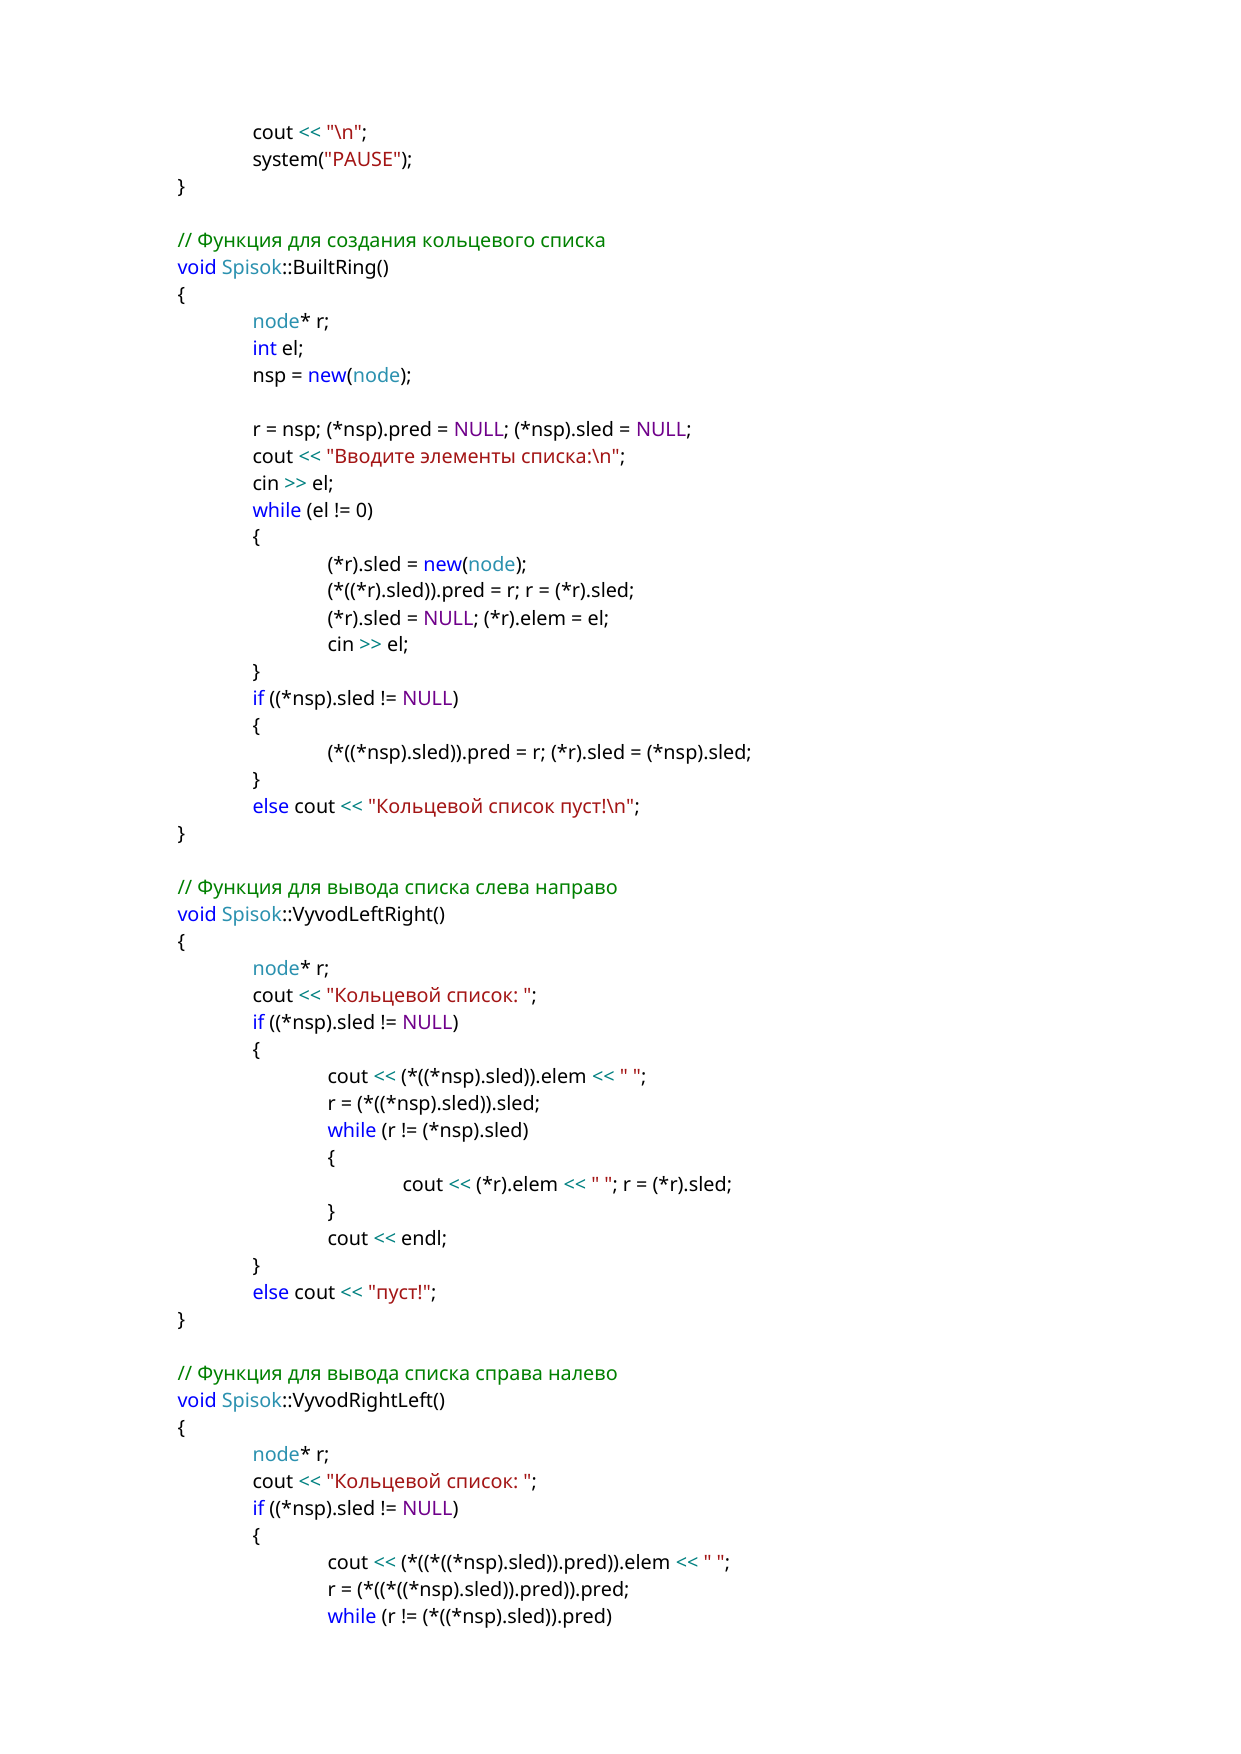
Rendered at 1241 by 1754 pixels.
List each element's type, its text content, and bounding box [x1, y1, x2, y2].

text (*((*r).sled)).pred = r; r = (*r).sled; [177, 577, 1152, 604]
text (*r).sled = NULL; (*r).elem = el; [177, 604, 1152, 631]
text node* r; [177, 954, 1152, 981]
text void Spisok::VyvodRightLeft() [177, 1386, 1152, 1413]
text void Spisok::BuiltRing() [177, 253, 1152, 280]
text } [177, 1197, 1152, 1224]
text { [177, 1521, 1152, 1548]
text { [177, 927, 1152, 954]
text cout << "Вводите элементы списка:\n"; [177, 442, 1152, 469]
text { [177, 280, 1152, 307]
text cout << (*((*((*nsp).sled)).pred)).elem << " "; [177, 1548, 1152, 1575]
text { [177, 1413, 1152, 1440]
text if ((*nsp).sled != NULL) [177, 1494, 1152, 1521]
text cout << (*r).elem << " "; r = (*r).sled; [177, 1170, 1152, 1197]
text { [177, 1143, 1152, 1170]
text while (el != 0) [177, 496, 1152, 523]
text nsp = new(node); [177, 361, 1152, 388]
text } [177, 1251, 1152, 1278]
text cin >> el; [177, 469, 1152, 496]
text if ((*nsp).sled != NULL) [177, 1008, 1152, 1035]
text (*r).sled = new(node); [177, 550, 1152, 577]
text // Функция для вывода списка слева направо [177, 873, 1152, 901]
text cout << "\n"; [177, 118, 1152, 145]
text } [177, 819, 1152, 847]
text void Spisok::VyvodLeftRight() [177, 901, 1152, 927]
text // Функция для вывода списка справа налево [177, 1359, 1152, 1386]
text int el; [177, 334, 1152, 361]
text else cout << "Кольцевой список пуст!\n"; [177, 793, 1152, 819]
text else cout << "пуст!"; [177, 1278, 1152, 1305]
text node* r; [177, 307, 1152, 334]
text { [177, 523, 1152, 550]
text cout << "Кольцевой список: "; [177, 981, 1152, 1008]
text r = nsp; (*nsp).pred = NULL; (*nsp).sled = NULL; [177, 415, 1152, 442]
text while (r != (*nsp).sled) [177, 1116, 1152, 1143]
text r = (*((*((*nsp).sled)).pred)).pred; [177, 1575, 1152, 1602]
text } [177, 766, 1152, 793]
text r = (*((*nsp).sled)).sled; [177, 1089, 1152, 1116]
text if ((*nsp).sled != NULL) [177, 685, 1152, 712]
text } [177, 172, 1152, 199]
text { [177, 712, 1152, 739]
text cout << "Кольцевой список: "; [177, 1467, 1152, 1494]
text system("PAUSE"); [177, 145, 1152, 172]
text cin >> el; [177, 631, 1152, 658]
text node* r; [177, 1440, 1152, 1467]
text (*((*nsp).sled)).pred = r; (*r).sled = (*nsp).sled; [177, 739, 1152, 766]
text cout << (*((*nsp).sled)).elem << " "; [177, 1062, 1152, 1089]
text } [177, 1305, 1152, 1332]
text while (r != (*((*nsp).sled)).pred) [177, 1602, 1152, 1629]
text { [177, 1035, 1152, 1062]
text } [177, 658, 1152, 685]
text cout << endl; [177, 1224, 1152, 1251]
text // Функция для создания кольцевого списка [177, 226, 1152, 253]
